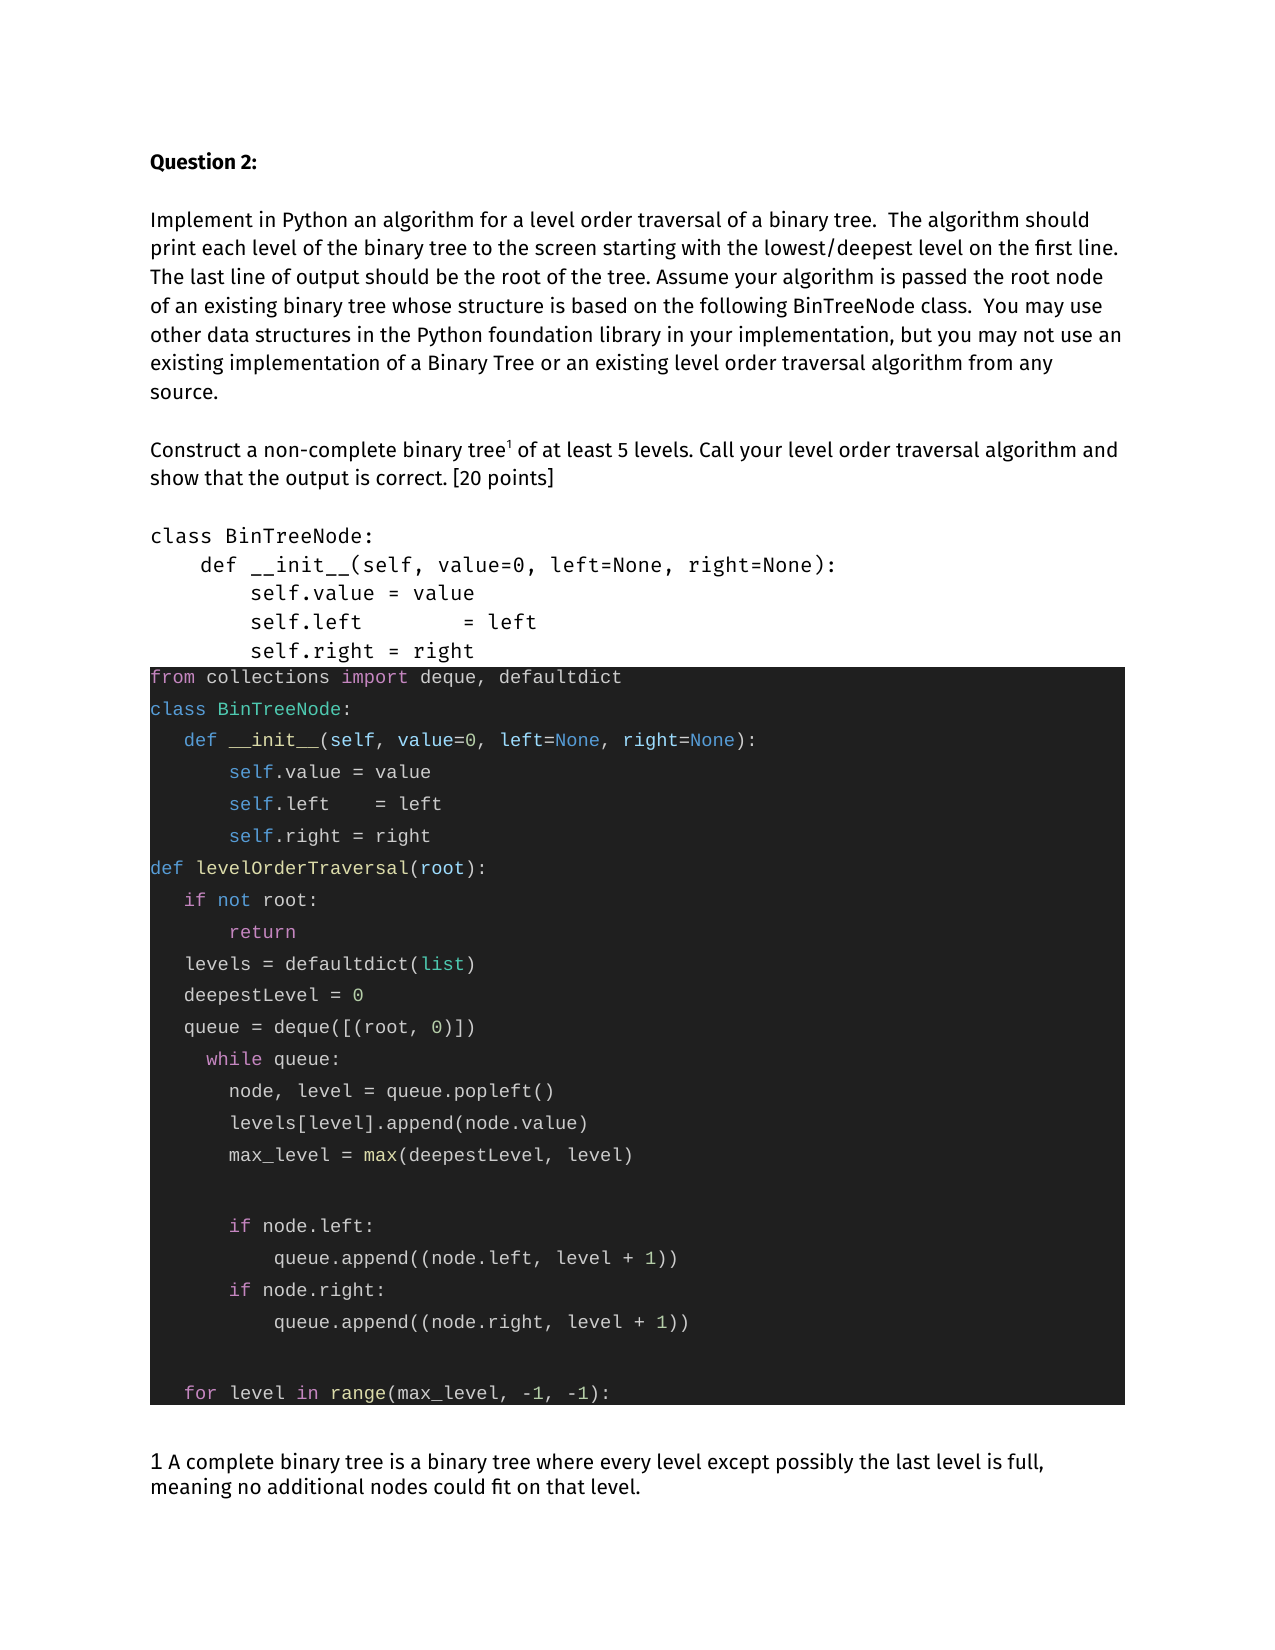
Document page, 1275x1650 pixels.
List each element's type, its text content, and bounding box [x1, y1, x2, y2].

text for level in range(max_level, -1, -1): [150, 1384, 1125, 1405]
text def levelOrderTraversal(root): [150, 859, 1125, 880]
text self.value = value [150, 763, 1125, 784]
text class BinTreeNode: [150, 524, 1125, 549]
text max_level = max(deepestLevel, level) [150, 1146, 1125, 1167]
text queue = deque([(root, 0)]) [150, 1018, 1125, 1039]
text def __init__(self, value=0, left=None, right=None): [150, 552, 1125, 577]
text if node.right: [150, 1281, 1125, 1302]
text if node.left: [150, 1217, 1125, 1238]
text from collections import deque, defaultdict [150, 667, 1125, 689]
text while queue: [150, 1050, 1125, 1071]
text self.right = right [150, 639, 1125, 664]
text Question 2: [150, 150, 1125, 175]
text Implement in Python an algorithm for a level order traversal of a binary tree. The algorithm should print each level of the binary tree to the screen starting with the lowest/deepest level on the first line. The last line of output should be the root of the tree. Assume your algorithm is passed the root node of an existing binary tree whose structure is based on the following BinTreeNode class. You may use other data structures in the Python foundation library in your implementation, but you may not use an existing implementation of a Binary Tree or an existing level order traversal algorithm from any source. [150, 207, 1125, 405]
text return [150, 922, 1125, 944]
text deepestLevel = 0 [150, 986, 1125, 1007]
text if not root: [150, 891, 1125, 912]
text Construct a non-complete binary tree of at least 5 levels. Call your level order traversal algorithm and show that the output is correct. [20 points] [150, 437, 1125, 491]
text levels[level].append(node.value) [150, 1114, 1125, 1135]
text self.left = left [150, 795, 1125, 816]
text class BinTreeNode: [150, 699, 1125, 721]
text levels = defaultdict(list) [150, 954, 1125, 976]
text node, level = queue.popleft() [150, 1082, 1125, 1103]
text def __init__(self, value=0, left=None, right=None): [150, 731, 1125, 752]
text self.value = value [150, 581, 1125, 606]
text self.right = right [150, 827, 1125, 848]
text queue.append((node.left, level + 1)) [150, 1249, 1125, 1270]
text queue.append((node.right, level + 1)) [150, 1313, 1125, 1334]
text self.left = left [150, 610, 1125, 635]
